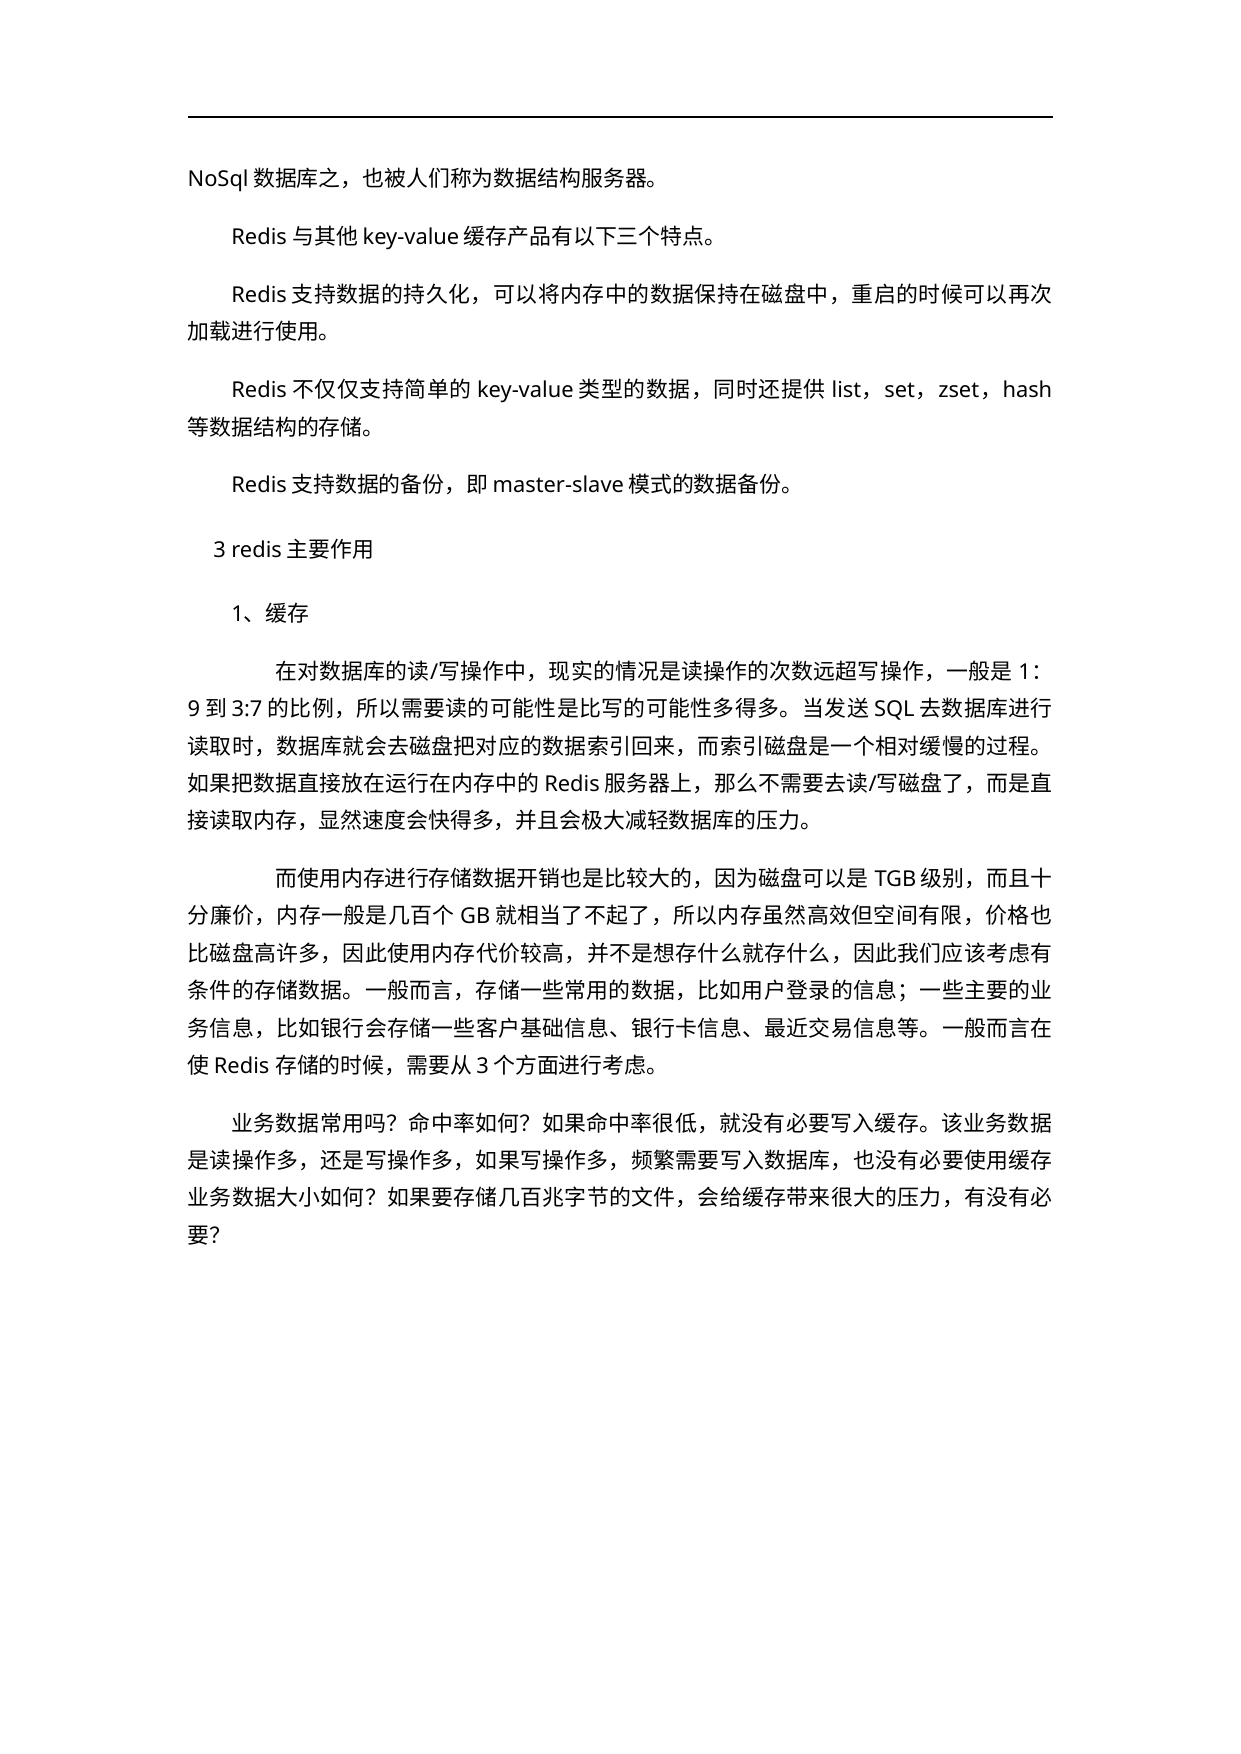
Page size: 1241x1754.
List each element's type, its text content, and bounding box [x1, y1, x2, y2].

text Redis 与其他key-value缓存产品有以下三个特点。 [187, 218, 1053, 251]
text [187, 161, 1053, 193]
subtitle redis主要作用 [187, 531, 1053, 564]
text Redis支持数据的持久化，可以将内存中的数据保持在磁盘中，重启的时候可以再次加载进行使用。 [187, 277, 1053, 346]
text 1、缓存 [187, 596, 1053, 628]
text Redis支持数据的备份，即master-slave模式的数据备份。 [187, 467, 1053, 500]
text Redis不仅仅支持简单的key-value类型的数据，同时还提供list，set，zset，hash等数据结构的存储。 [187, 372, 1053, 442]
text 业务数据常用吗？命中率如何？如果命中率很低，就没有必要写入缓存。该业务数据是读操作多，还是写操作多，如果写操作多，频繁需要写入数据库，也没有必要使用缓存。业务数据大小如何？如果要存储几百兆字节的文件，会给缓存带来很大的压力，有没有必要？ [187, 1105, 1053, 1250]
text 而使用内存进行存储数据开销也是比较大的，因为磁盘可以是TGB级别，而且十分廉价，内存一般是几百个GB就相当了不起了，所以内存虽然高效但空间有限，价格也比磁盘高许多，因此使用内存代价较高，并不是想存什么就存什么，因此我们应该考虑有条件的存储数据。一般而言，存储一些常用的数据，比如用户登录的信息；一些主要的业务信息，比如银行会存储一些客户基础信息、银行卡信息、最近交易信息等。一般而言在使Redis 存储的时候，需要从3个方面进行考虑。 [187, 861, 1053, 1080]
text 在对数据库的读/写操作中，现实的情况是读操作的次数远超写操作，一般是1：9到3:7的比例，所以需要读的可能性是比写的可能性多得多。当发送SQL去数据库进行读取时，数据库就会去磁盘把对应的数据索引回来，而索引磁盘是一个相对缓慢的过程。如果把数据直接放在运行在内存中的Redis服务器上，那么不需要去读/写磁盘了，而是直接读取内存，显然速度会快得多，并且会极大减轻数据库的压力。 [187, 654, 1053, 835]
